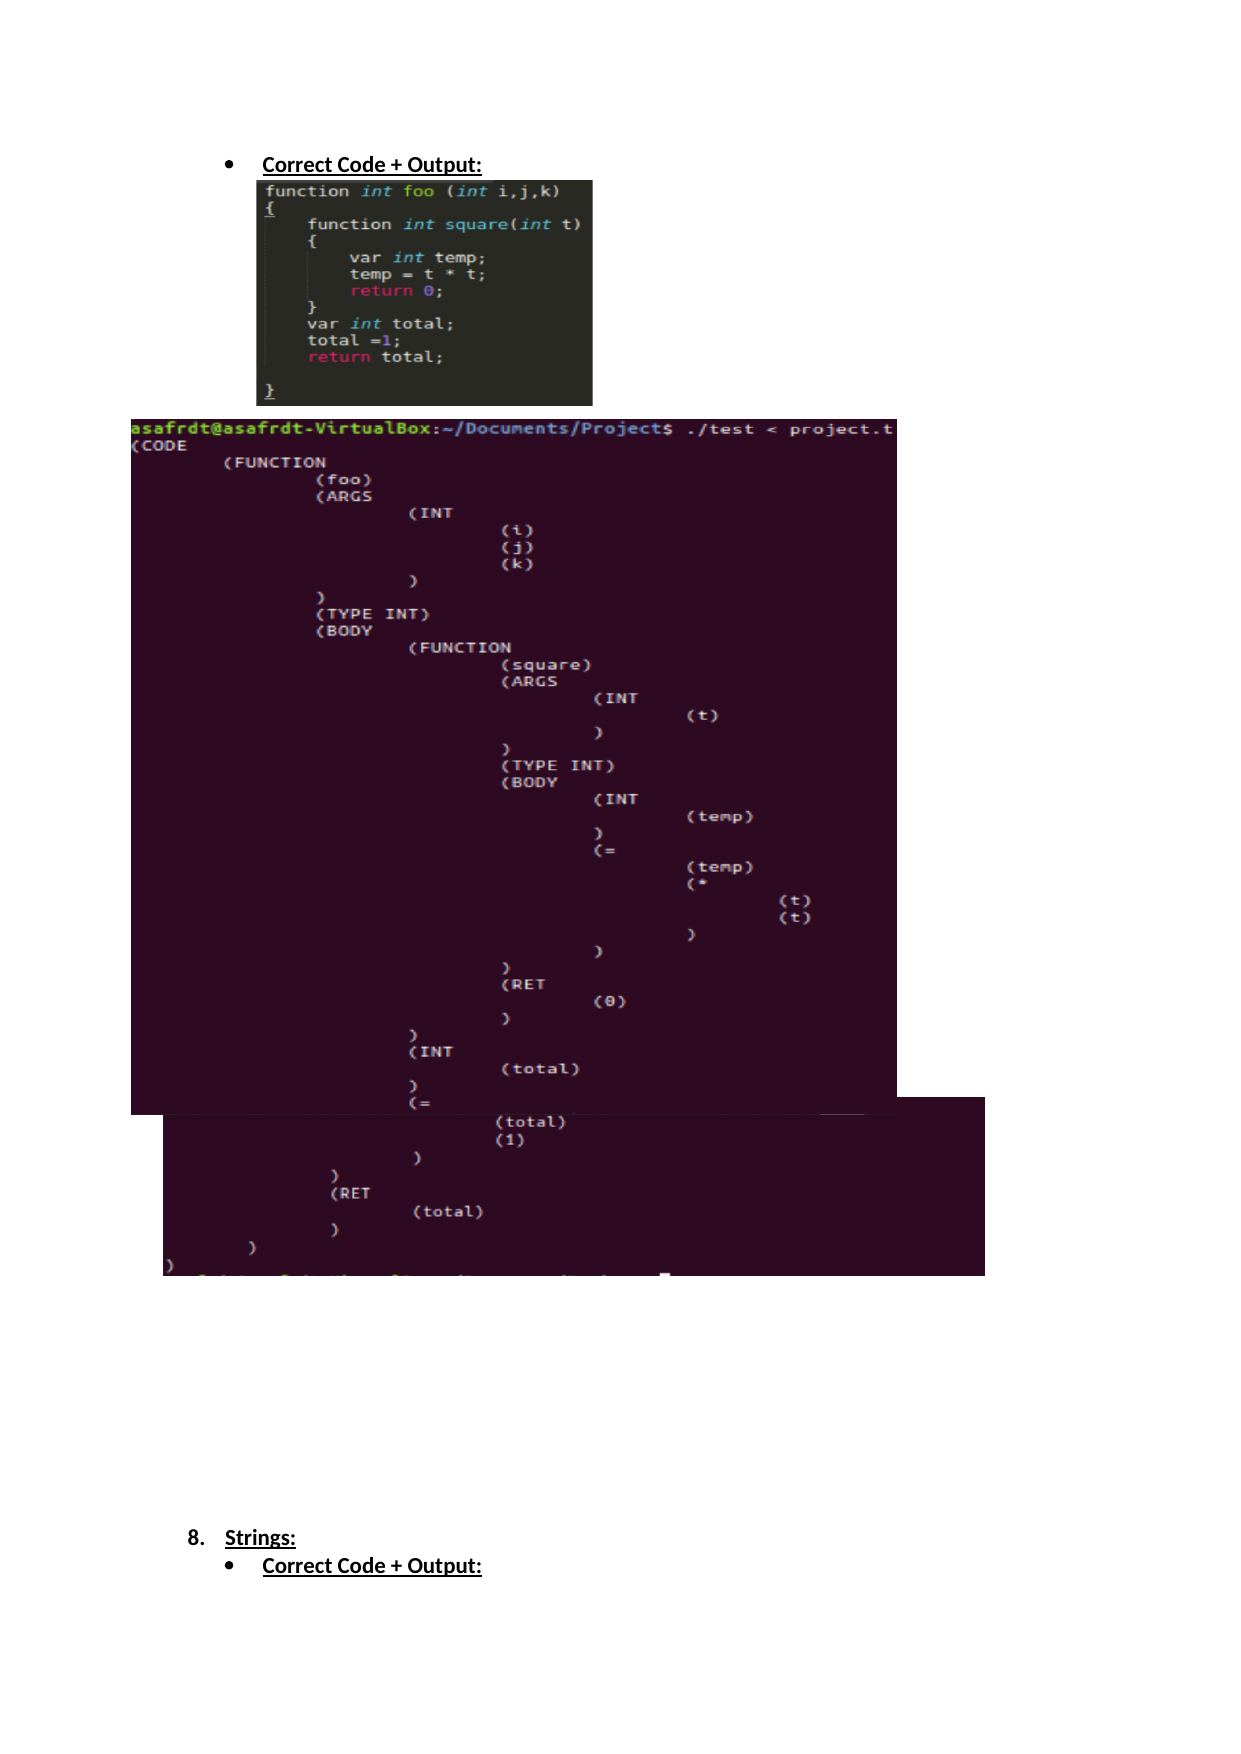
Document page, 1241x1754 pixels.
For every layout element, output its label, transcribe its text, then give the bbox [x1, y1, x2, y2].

list Correct Code + Output: [225, 150, 1090, 178]
list Strings: [187, 1523, 1090, 1551]
picture [256, 180, 593, 406]
picture [131, 419, 985, 1276]
list Correct Code + Output: [225, 1551, 1090, 1579]
